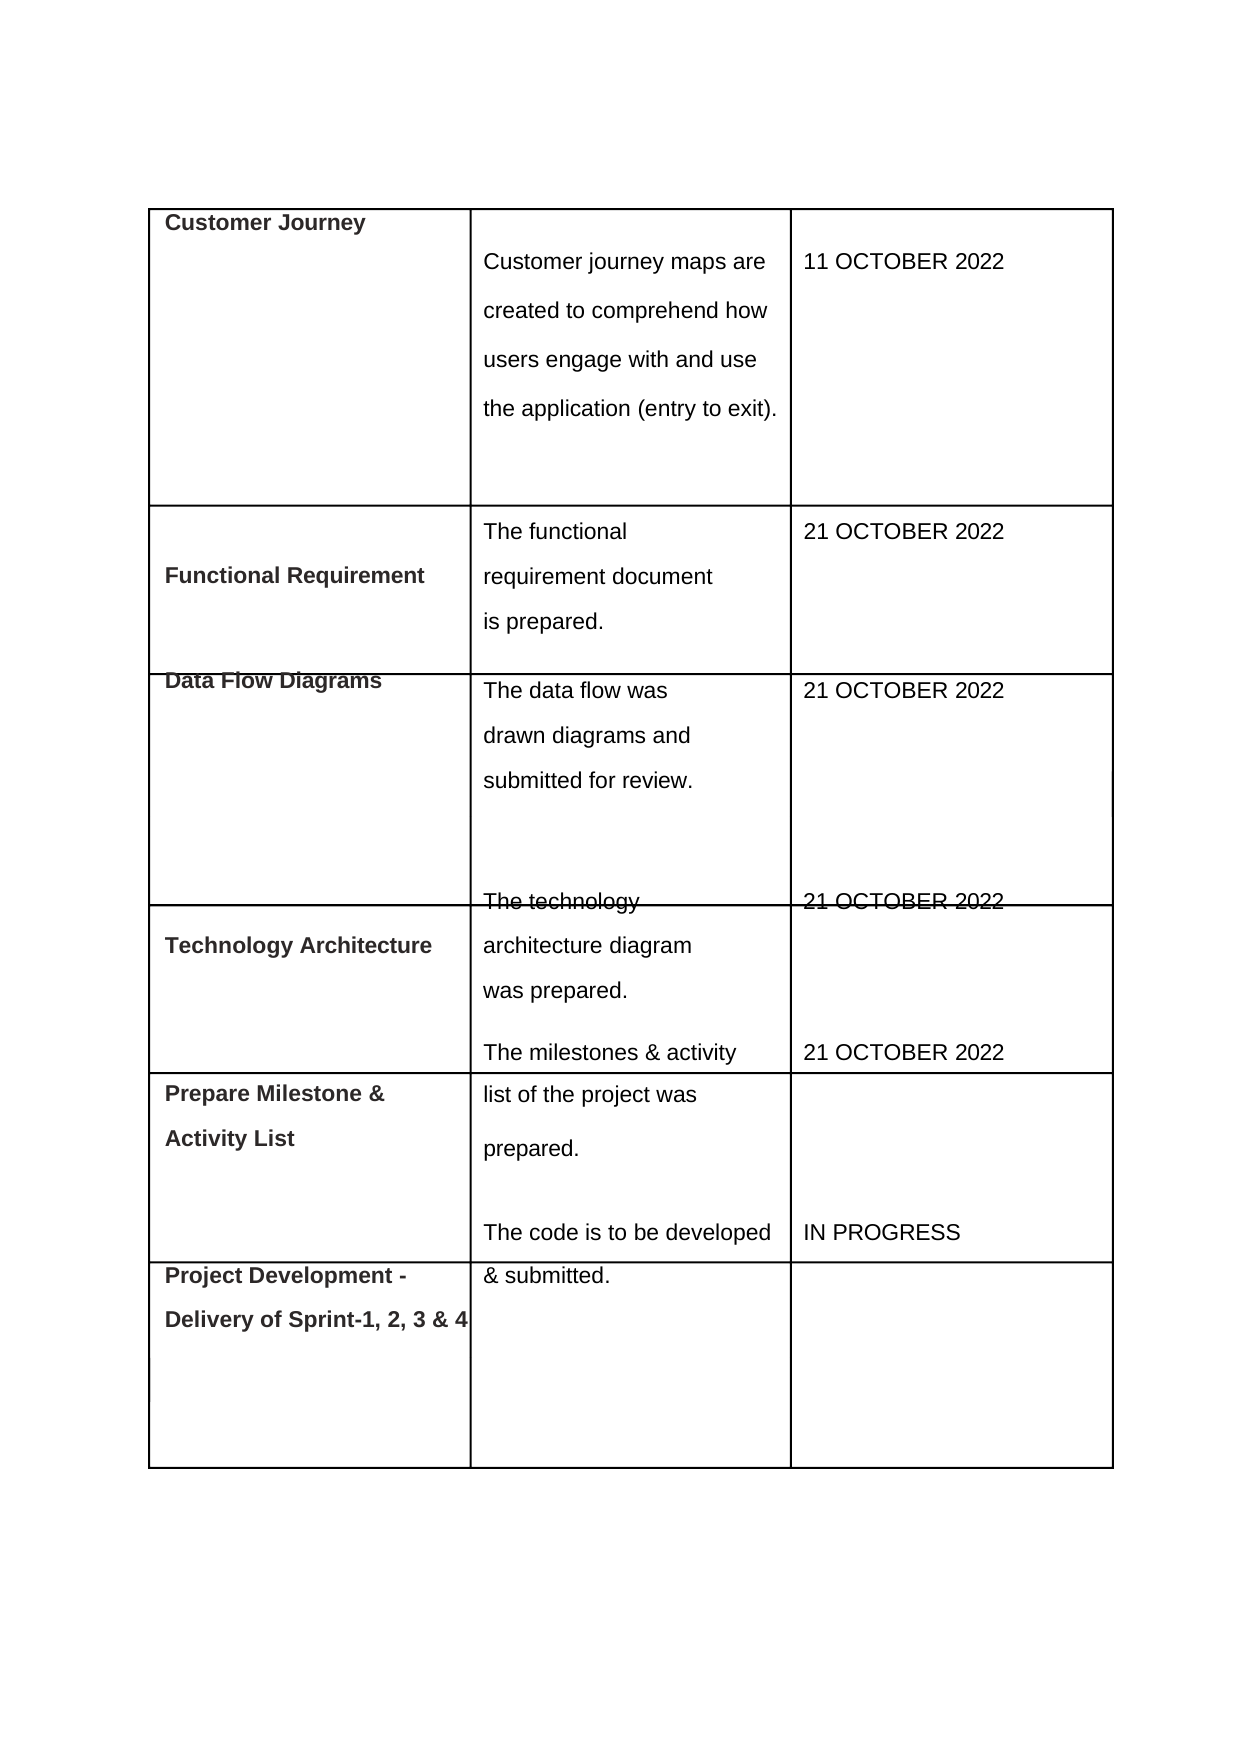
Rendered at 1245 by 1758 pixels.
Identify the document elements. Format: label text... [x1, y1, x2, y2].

text Customer journey maps are created to comprehend how users engage with and use the application (entry to exit). [483, 248, 781, 421]
text 21 OCTOBER 2022 [803, 888, 1084, 914]
text The technology architecture diagram was prepared. [483, 888, 697, 1003]
text 21 OCTOBER 2022 [803, 1038, 1084, 1065]
subtitle Customer Journey [164, 209, 371, 235]
text The data flow was drawn diagrams and submitted for review. [483, 677, 699, 793]
subtitle Prepare Milestone & Activity List [164, 1080, 388, 1151]
text IN PROGRESS [803, 1219, 1084, 1245]
text The code is to be developed & submitted. [483, 1219, 775, 1288]
text The milestones & activity list of the project was [483, 1038, 741, 1107]
text 11 OCTOBER 2022 [803, 248, 1084, 274]
text prepared. [483, 1135, 741, 1162]
text 21 OCTOBER 2022 [803, 518, 1084, 544]
subtitle Functional Requirement [164, 562, 431, 589]
text 21 OCTOBER 2022 [803, 677, 1084, 703]
text The functional requirement document is prepared. [483, 518, 717, 634]
subtitle Data Flow Diagrams [164, 667, 387, 693]
subtitle Project Development - Delivery of Sprint-1, 2, 3 & 4 [164, 1262, 468, 1332]
subtitle Technology Architecture [164, 932, 438, 958]
